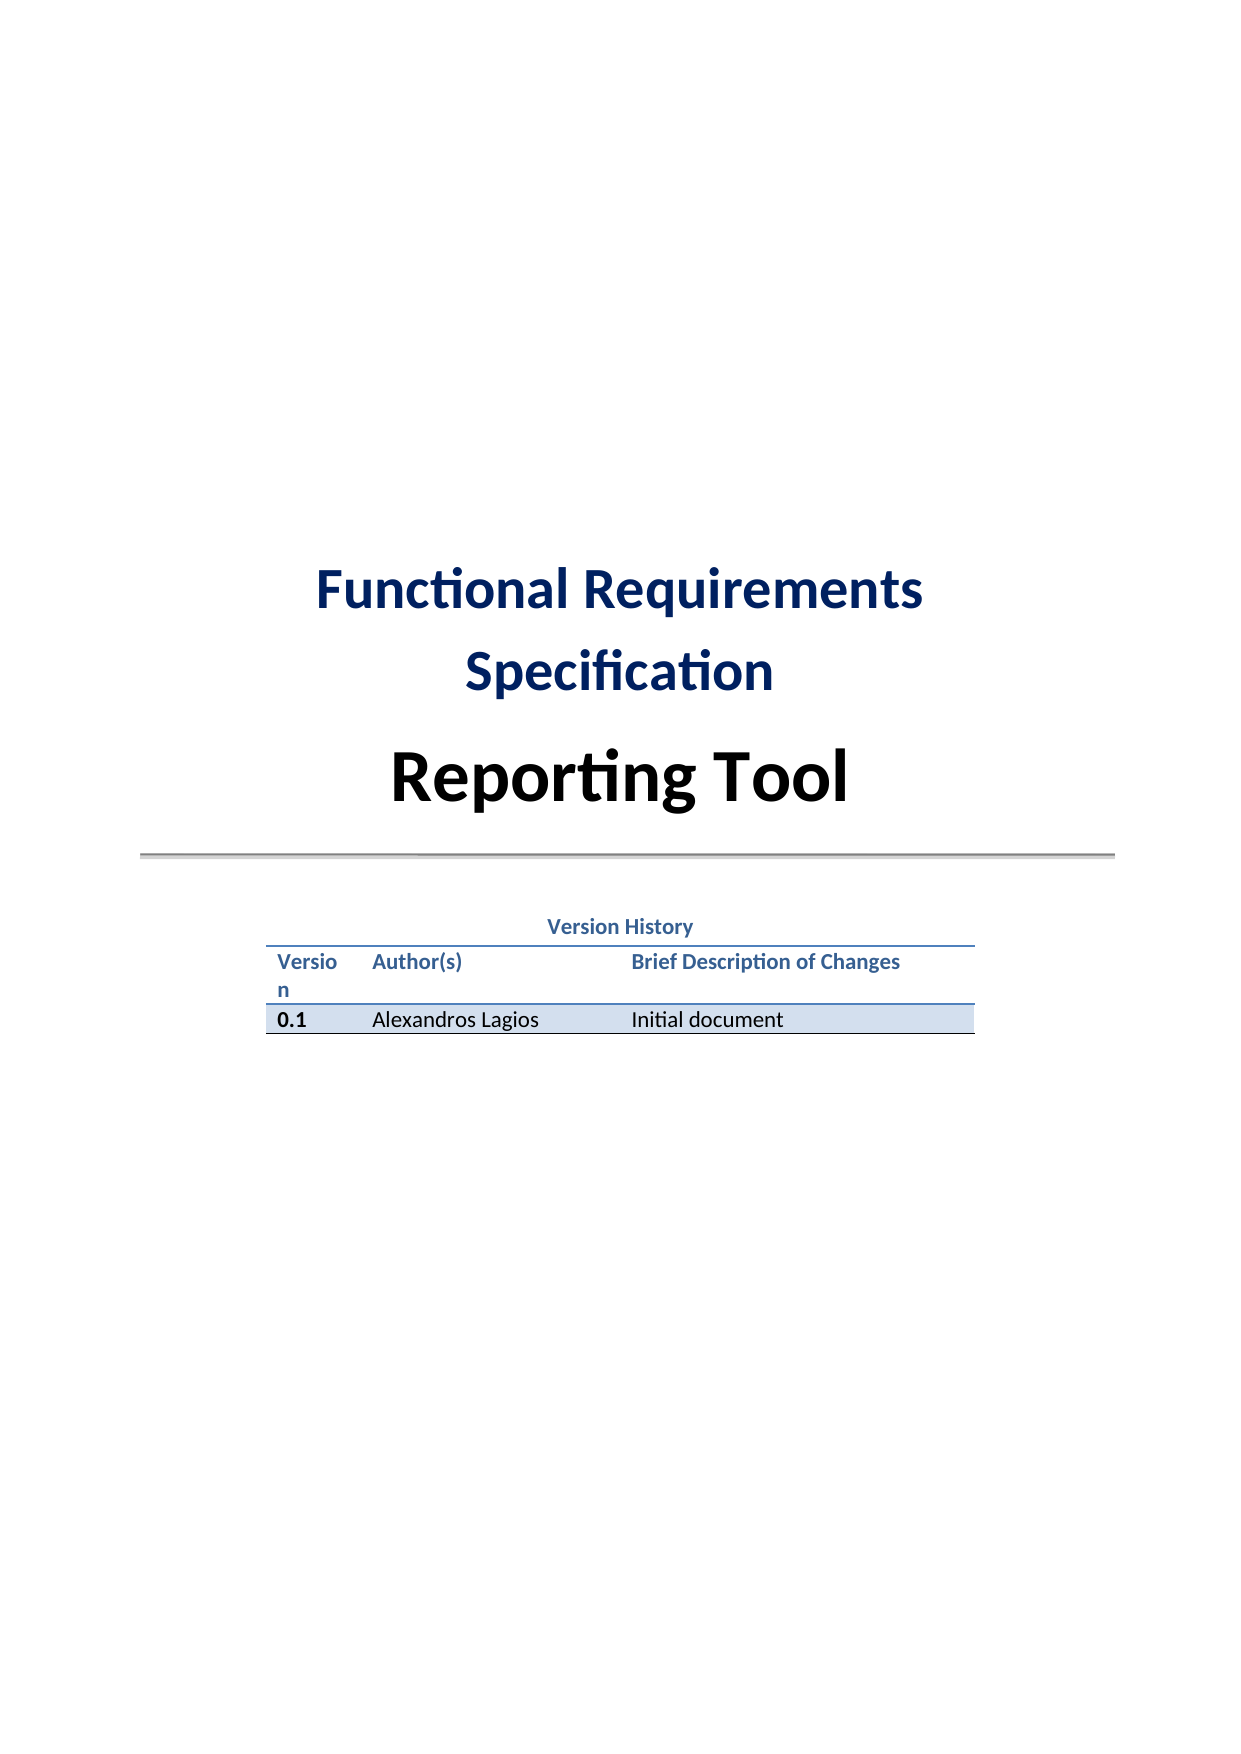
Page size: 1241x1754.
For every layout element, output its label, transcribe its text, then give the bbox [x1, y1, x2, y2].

table_header Brief Description of Changes [620, 947, 974, 1003]
text Functional Requirements Specification [177, 552, 1063, 705]
text Reporting Tool [177, 728, 1063, 820]
table_header Author(s) [361, 947, 620, 1003]
text Version History [177, 912, 1063, 941]
table_cell 0.1 [266, 1005, 361, 1033]
table_cell Initial document [620, 1005, 974, 1033]
table_header Version [266, 947, 361, 1003]
table_cell Alexandros Lagios [361, 1005, 620, 1033]
